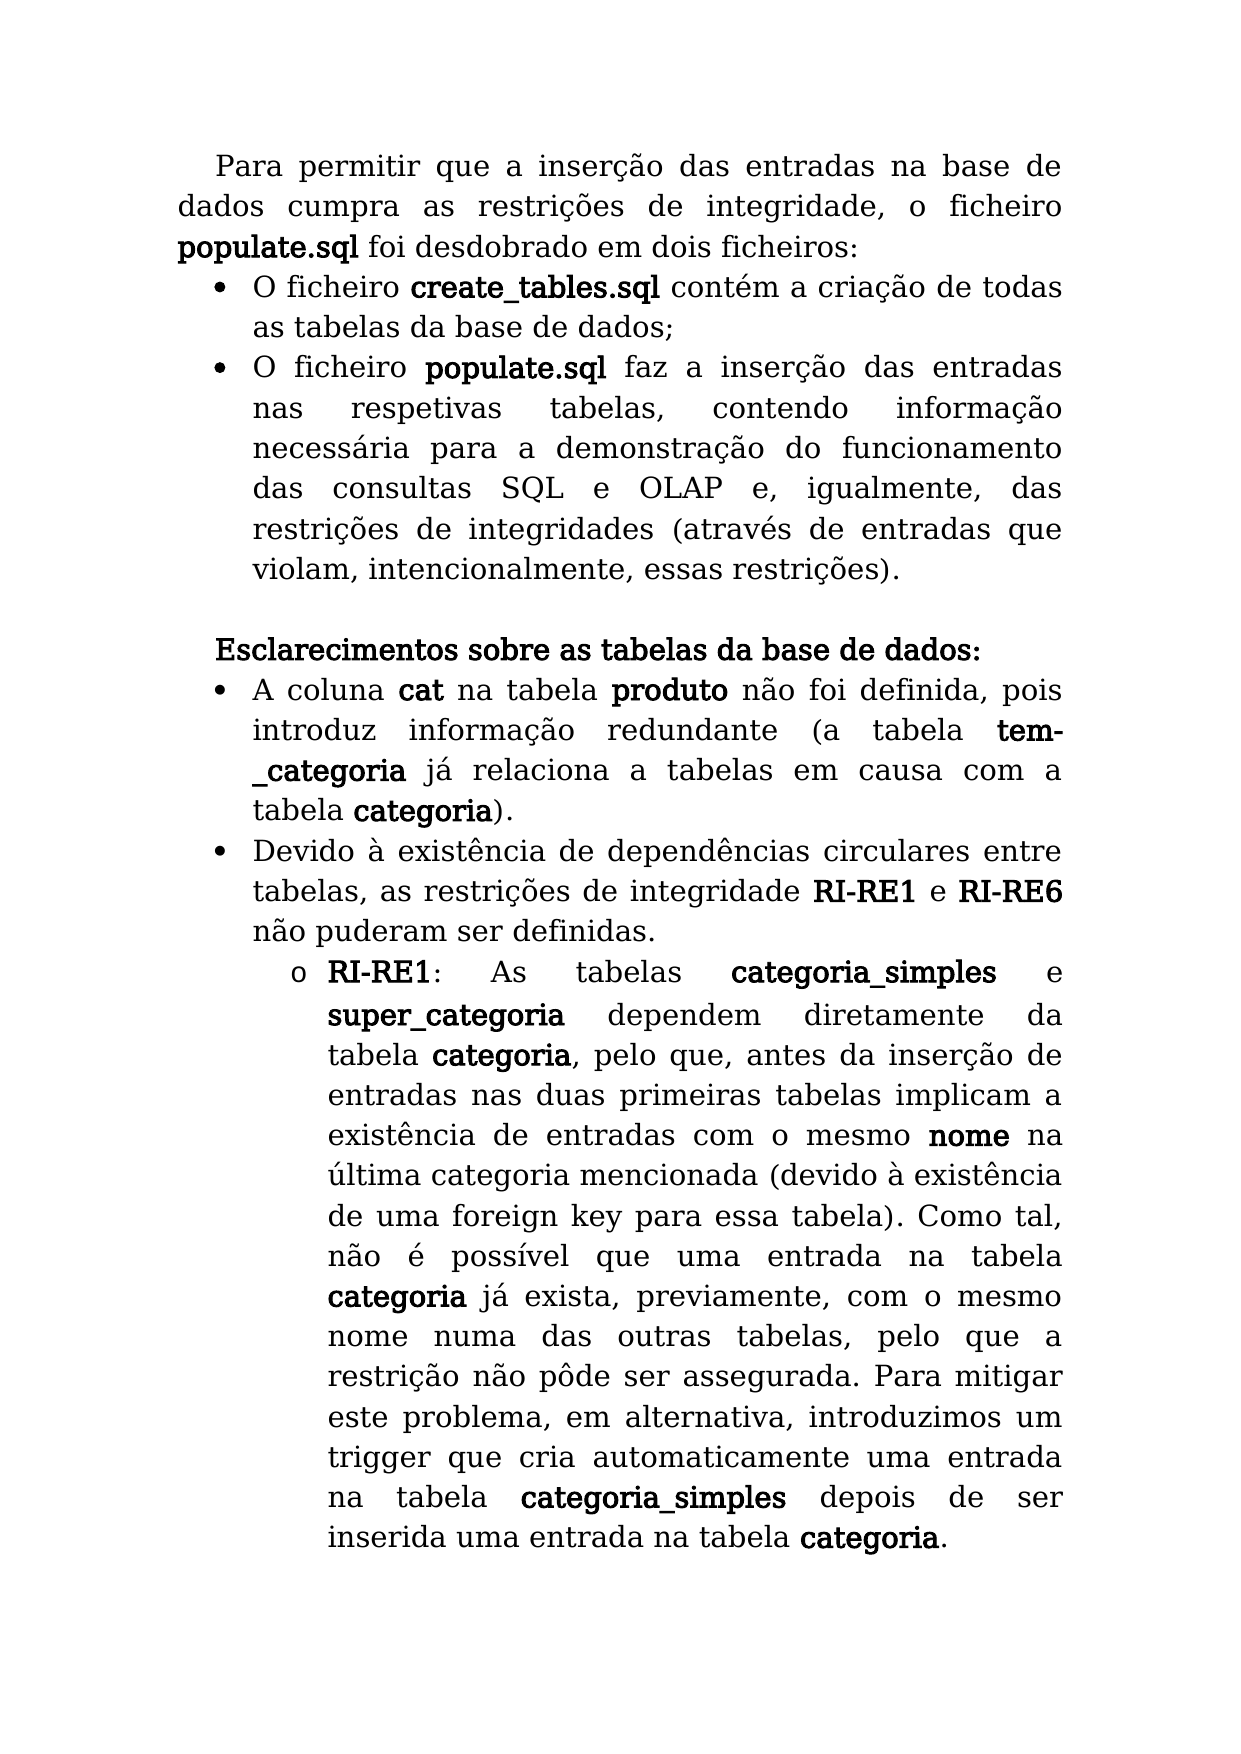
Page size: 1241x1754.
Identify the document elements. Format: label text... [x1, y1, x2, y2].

list RI-RE1: As tabelas categoria_simples e super_categoria dependem diretamente da tabela categoria, pelo que, antes da inserção de entradas nas duas primeiras tabelas implicam a existência de entradas com o mesmo nome na última categoria mencionada (devido à existência de uma foreign key para essa tabela). Como tal, não é possível que uma entrada na tabela categoria já exista, previamente, com o mesmo nome numa das outras tabelas, pelo que a restrição não pôde ser assegurada. Para mitigar este problema, em alternativa, introduzimos um trigger que cria automaticamente uma entrada na tabela categoria_simples depois de ser inserida uma entrada na tabela categoria. [290, 953, 1063, 1554]
list A coluna cat na tabela produto não foi definida, pois introduz informação redundante (a tabela tem_categoria já relaciona a tabelas em causa com a tabela categoria). [215, 671, 1063, 827]
text Para permitir que a inserção das entradas na base de dados cumpra as restrições de integridade, o ficheiro populate.sql foi desdobrado em dois ficheiros: [177, 148, 1063, 263]
text Esclarecimentos sobre as tabelas da base de dados: [215, 631, 1063, 666]
list O ficheiro populate.sql faz a inserção das entradas nas respetivas tabelas, contendo informação necessária para a demonstração do funcionamento das consultas SQL e OLAP e, igualmente, das restrições de integridades (através de entradas que violam, intencionalmente, essas restrições). [215, 349, 1063, 585]
list O ficheiro create_tables.sql contém a criação de todas as tabelas da base de dados; [215, 268, 1063, 344]
list Devido à existência de dependências circulares entre tabelas, as restrições de integridade RI-RE1 e RI-RE6 não puderam ser definidas. [215, 832, 1063, 948]
